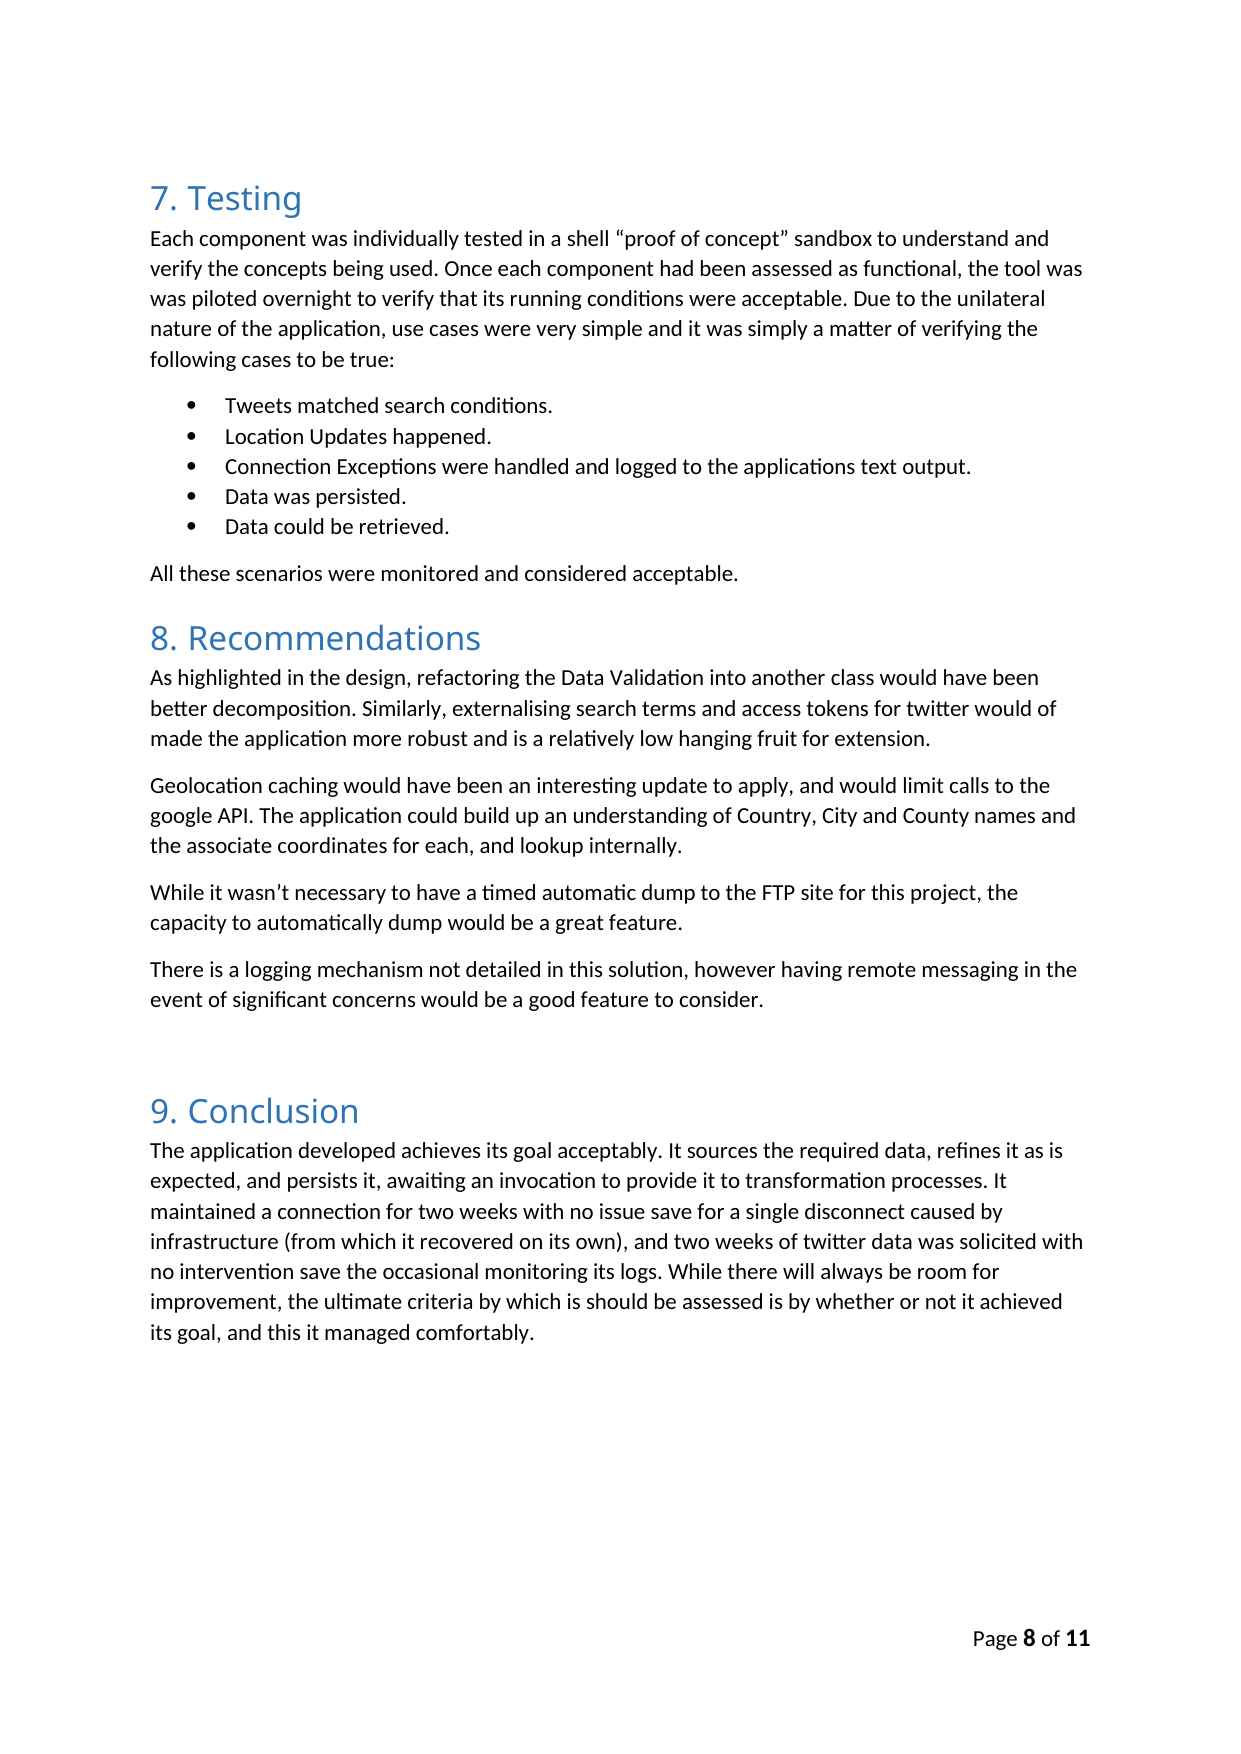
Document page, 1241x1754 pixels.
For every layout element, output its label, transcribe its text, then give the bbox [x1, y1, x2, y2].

list Data could be retrieved. [187, 512, 1090, 541]
subtitle Testing [150, 175, 1090, 220]
list Location Updates happened. [187, 422, 1090, 450]
text As highlighted in the design, refactoring the Data Validation into another class would have been better decomposition. Similarly, externalising search terms and access tokens for twitter would of made the application more robust and is a relatively low hanging fruit for extension. [150, 663, 1090, 752]
text Geolocation caching would have been an interesting update to apply, and would limit calls to the google API. The application could build up an understanding of Country, City and County names and the associate coordinates for each, and lookup internally. [150, 771, 1090, 859]
list Tweets matched search conditions. [187, 392, 1090, 420]
subtitle Conclusion [150, 1087, 1090, 1133]
text There is a logging mechanism not detailed in this solution, however having remote messaging in the event of significant concerns would be a good feature to consider. [150, 955, 1090, 1013]
text While it wasn’t necessary to have a timed automatic dump to the FTP site for this project, the capacity to automatically dump would be a great feature. [150, 878, 1090, 936]
text The application developed achieves its goal acceptably. It sources the required data, refines it as is expected, and persists it, awaiting an invocation to provide it to transformation processes. It maintained a connection for two weeks with no issue save for a single disconnect caused by infrastructure (from which it recovered on its own), and two weeks of twitter data was solicited with no intervention save the occasional monitoring its logs. While there will always be room for improvement, the ultimate criteria by which is should be assessed is by whether or not it achieved its goal, and this it managed comfortably. [150, 1136, 1090, 1346]
list Connection Exceptions were handled and logged to the applications text output. [187, 452, 1090, 480]
text All these scenarios were monitored and considered acceptable. [150, 559, 1090, 587]
subtitle Recommendations [150, 614, 1090, 660]
text Each component was individually tested in a shell “proof of concept” sandbox to understand and verify the concepts being used. Once each component had been assessed as functional, the tool was was piloted overnight to verify that its running conditions were acceptable. Due to the unilateral nature of the application, use cases were very simple and it was simply a matter of verifying the following cases to be true: [150, 224, 1090, 373]
list Data was persisted. [187, 482, 1090, 510]
